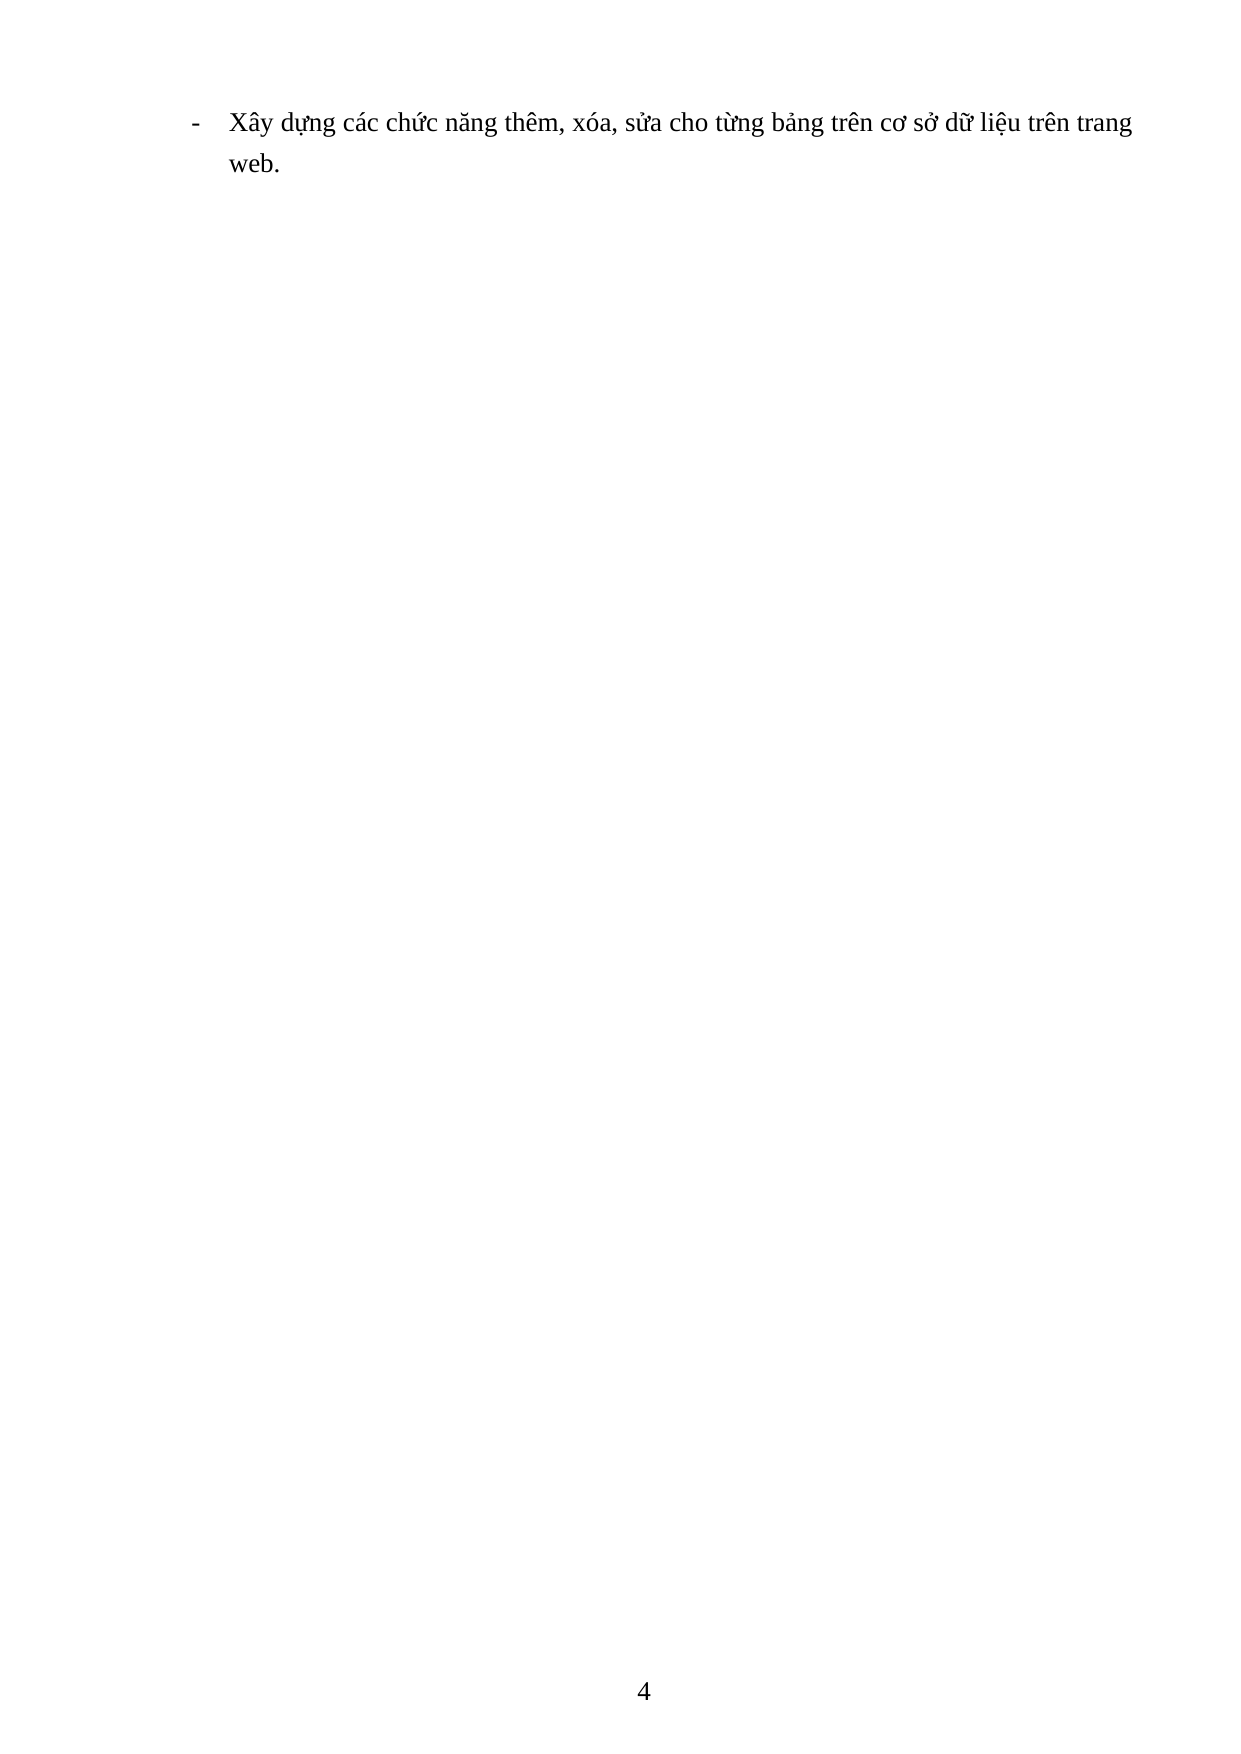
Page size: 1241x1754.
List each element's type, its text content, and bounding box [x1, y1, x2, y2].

list Xây dựng các chức năng thêm, xóa, sửa cho từng bảng trên cơ sở dữ liệu trên trang web. [191, 106, 1134, 178]
